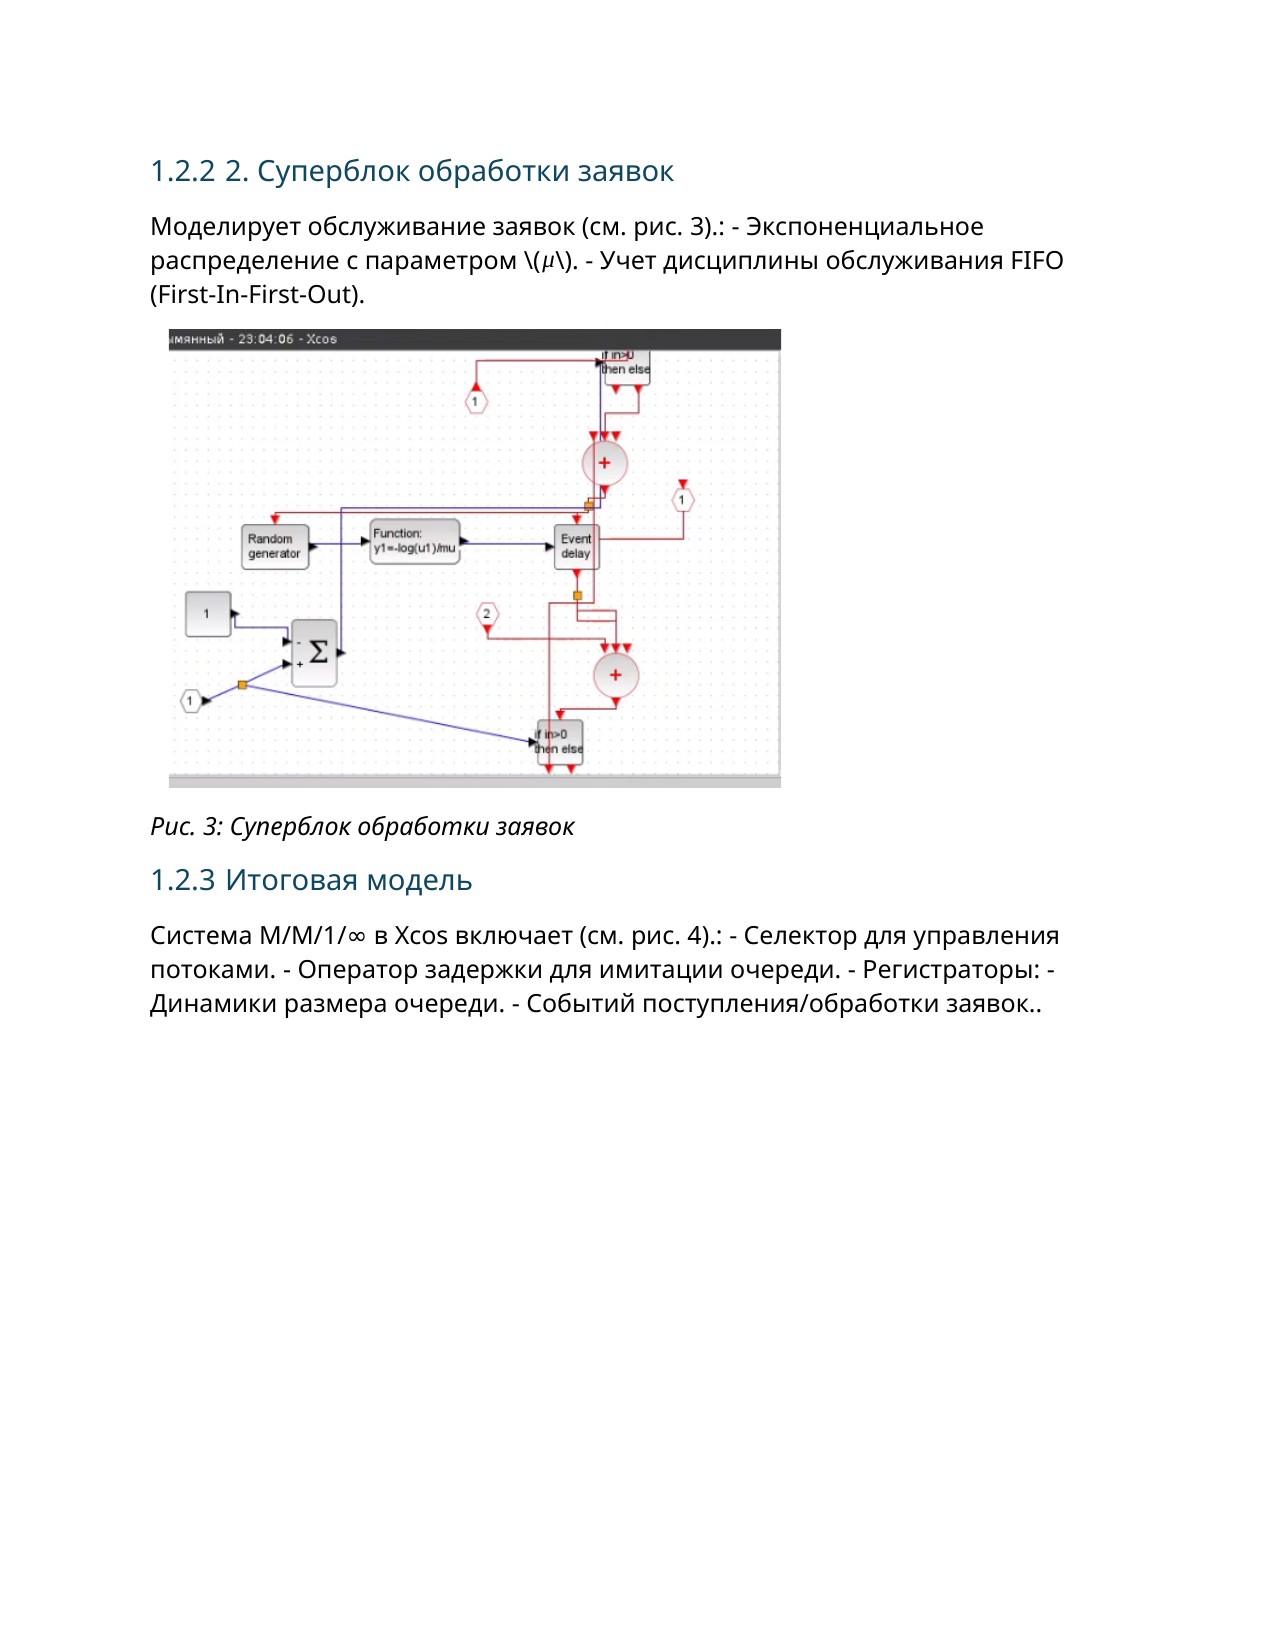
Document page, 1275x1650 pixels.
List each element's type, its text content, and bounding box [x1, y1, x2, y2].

text Система M/M/1/∞ в Xcos включает (см. рис. 4).: - Селектор для управления потоками. - Оператор задержки для имитации очереди. - Регистраторы: - Динамики размера очереди. - Событий поступления/обработки заявок.. [150, 918, 1125, 1020]
picture [168, 329, 782, 788]
text Моделирует обслуживание заявок (см. рис. 3).: - Экспоненциальное распределение с параметром \(\). - Учет дисциплины обслуживания FIFO (First-In-First-Out). [150, 208, 1125, 311]
subtitle 1.2.2 2. Суперблок обработки заявок [150, 150, 1125, 190]
subtitle 1.2.3 Итоговая модель [150, 859, 1125, 899]
text Рис. 3: Суперблок обработки заявок [150, 809, 1125, 843]
